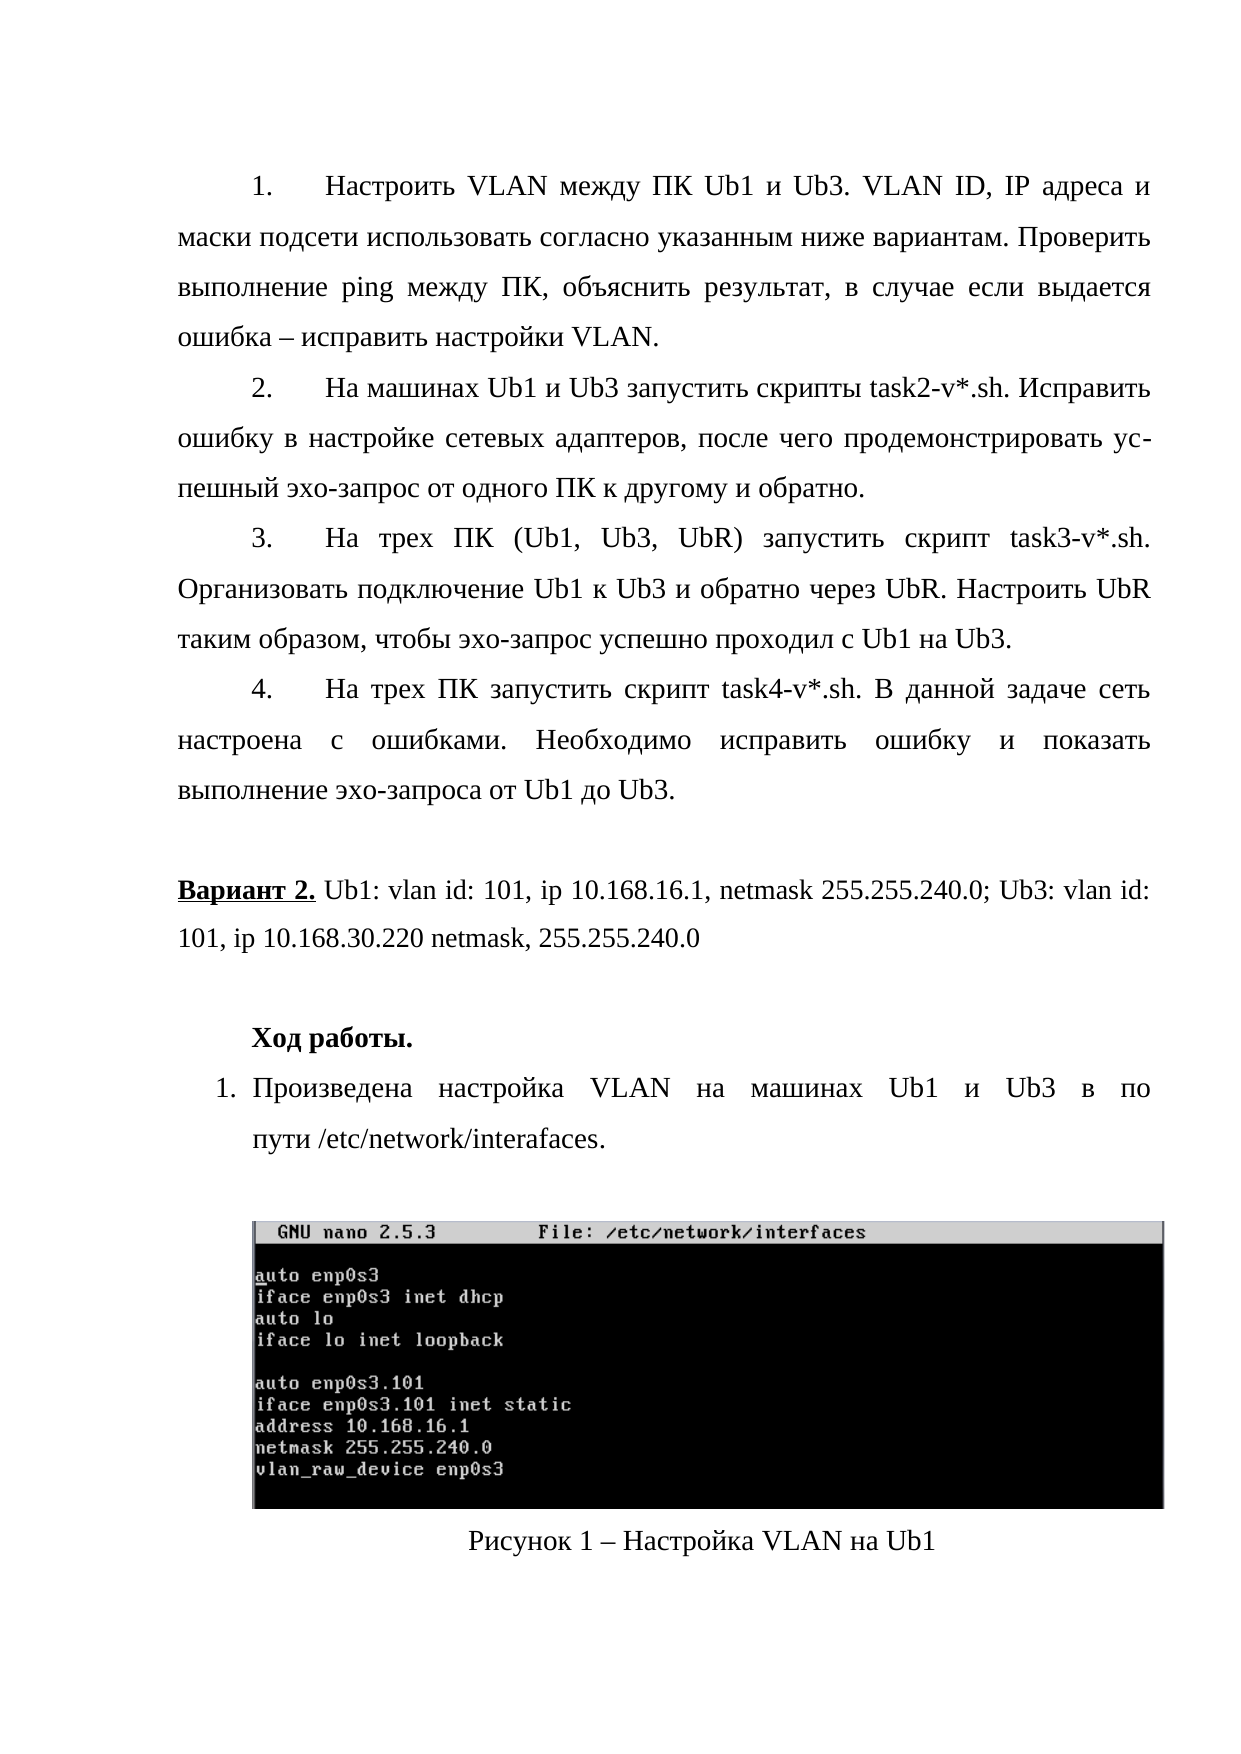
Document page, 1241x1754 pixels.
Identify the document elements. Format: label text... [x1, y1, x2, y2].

list На машинах Ub1 и Ub3 запустить скрипты task2-v*.sh. Исправить ошибку в настройке сетевых адаптеров, после чего продемонстрировать успешный эхо-запрос от одного ПК к другому и обратно. [177, 370, 1152, 504]
text Вариант 2. Ub1: vlan id: 101, ip 10.168.16.1, netmask 255.255.240.0; Ub3: vlan id: 101, ip 10.168.30.220 netmask, 255.255.240.0 [177, 873, 1152, 954]
list Рисунок 1 – Настройка VLAN на Ub1 [252, 1523, 1152, 1557]
list Настроить VLAN между ПК Ub1 и Ub3. VLAN ID, IP адреса и маски подсети использовать согласно указанным ниже вариантам. Проверить выполнение ping между ПК, объяснить результат, в случае если выдается ошибка – исправить настройки VLAN. [177, 168, 1152, 353]
picture [252, 1221, 1165, 1509]
list Произведена настройка VLAN на машинах Ub1 и Ub3 в по пути /etc/network/interafaces. [215, 1071, 1152, 1154]
text Ход работы. [177, 1020, 1152, 1054]
list На трех ПК (Ub1, Ub3, UbR) запустить скрипт task3-v*.sh. Организовать подключение Ub1 к Ub3 и обратно через UbR. Настроить UbR таким образом, чтобы эхо-запрос успешно проходил с Ub1 на Ub3. [177, 521, 1152, 655]
list На трех ПК запустить скрипт task4-v*.sh. В данной задаче сеть настроена с ошибками. Необходимо исправить ошибку и показать выполнение эхо-запроса от Ub1 до Ub3. [177, 672, 1152, 806]
